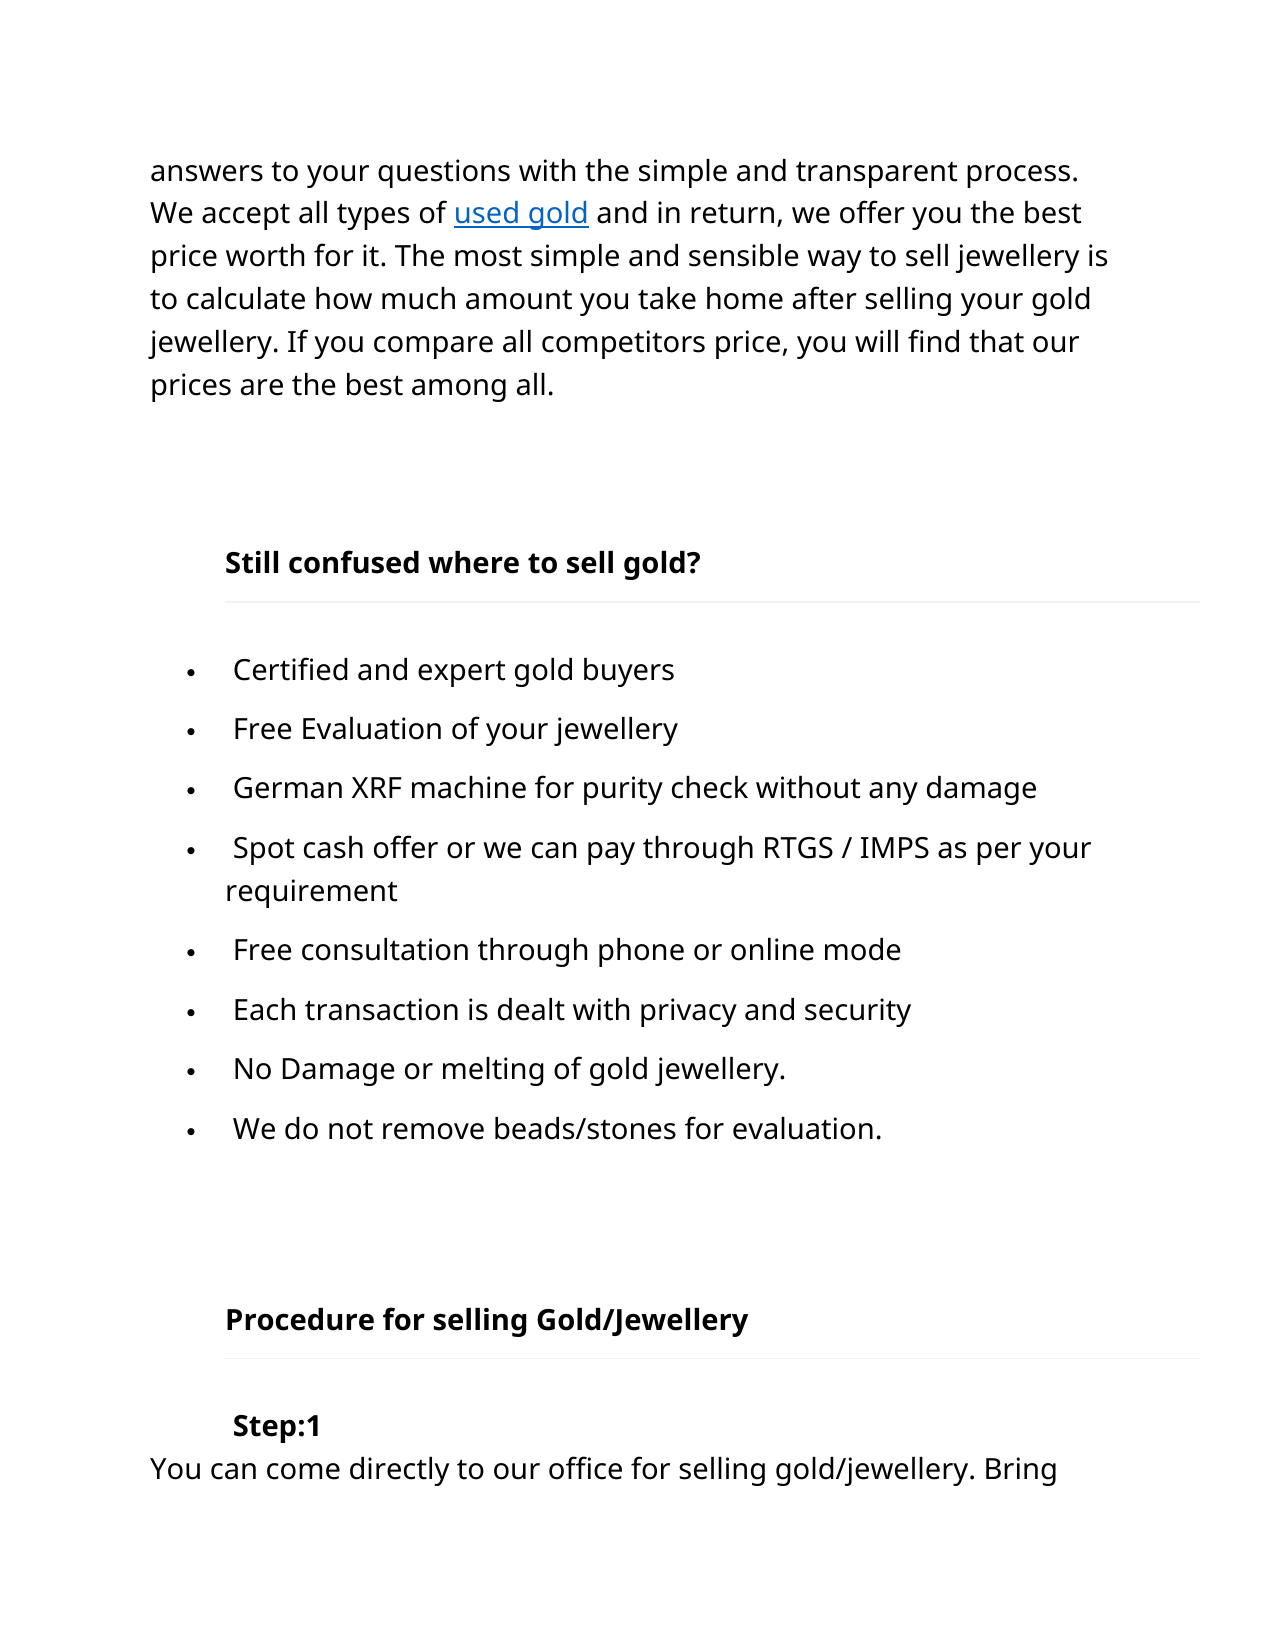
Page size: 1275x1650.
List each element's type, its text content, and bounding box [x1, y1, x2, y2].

text Procedure for selling Gold/Jewellery [150, 1299, 1125, 1339]
list German XRF machine for purity check without any damage [187, 768, 1125, 807]
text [150, 150, 1125, 404]
text Still confused where to sell gold? [150, 542, 1125, 582]
list Spot cash offer or we can pay through RTGS / IMPS as per your requirement [187, 827, 1125, 910]
list Free Evaluation of your jewellery [187, 708, 1125, 748]
list No Damage or melting of gold jewellery. [187, 1048, 1125, 1088]
list Free consultation through phone or online mode [187, 929, 1125, 969]
list Certified and expert gold buyers [187, 649, 1125, 688]
list We do not remove beads/stones for evaluation. [187, 1108, 1125, 1148]
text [150, 1405, 1125, 1488]
list Each transaction is dealt with privacy and security [187, 989, 1125, 1029]
